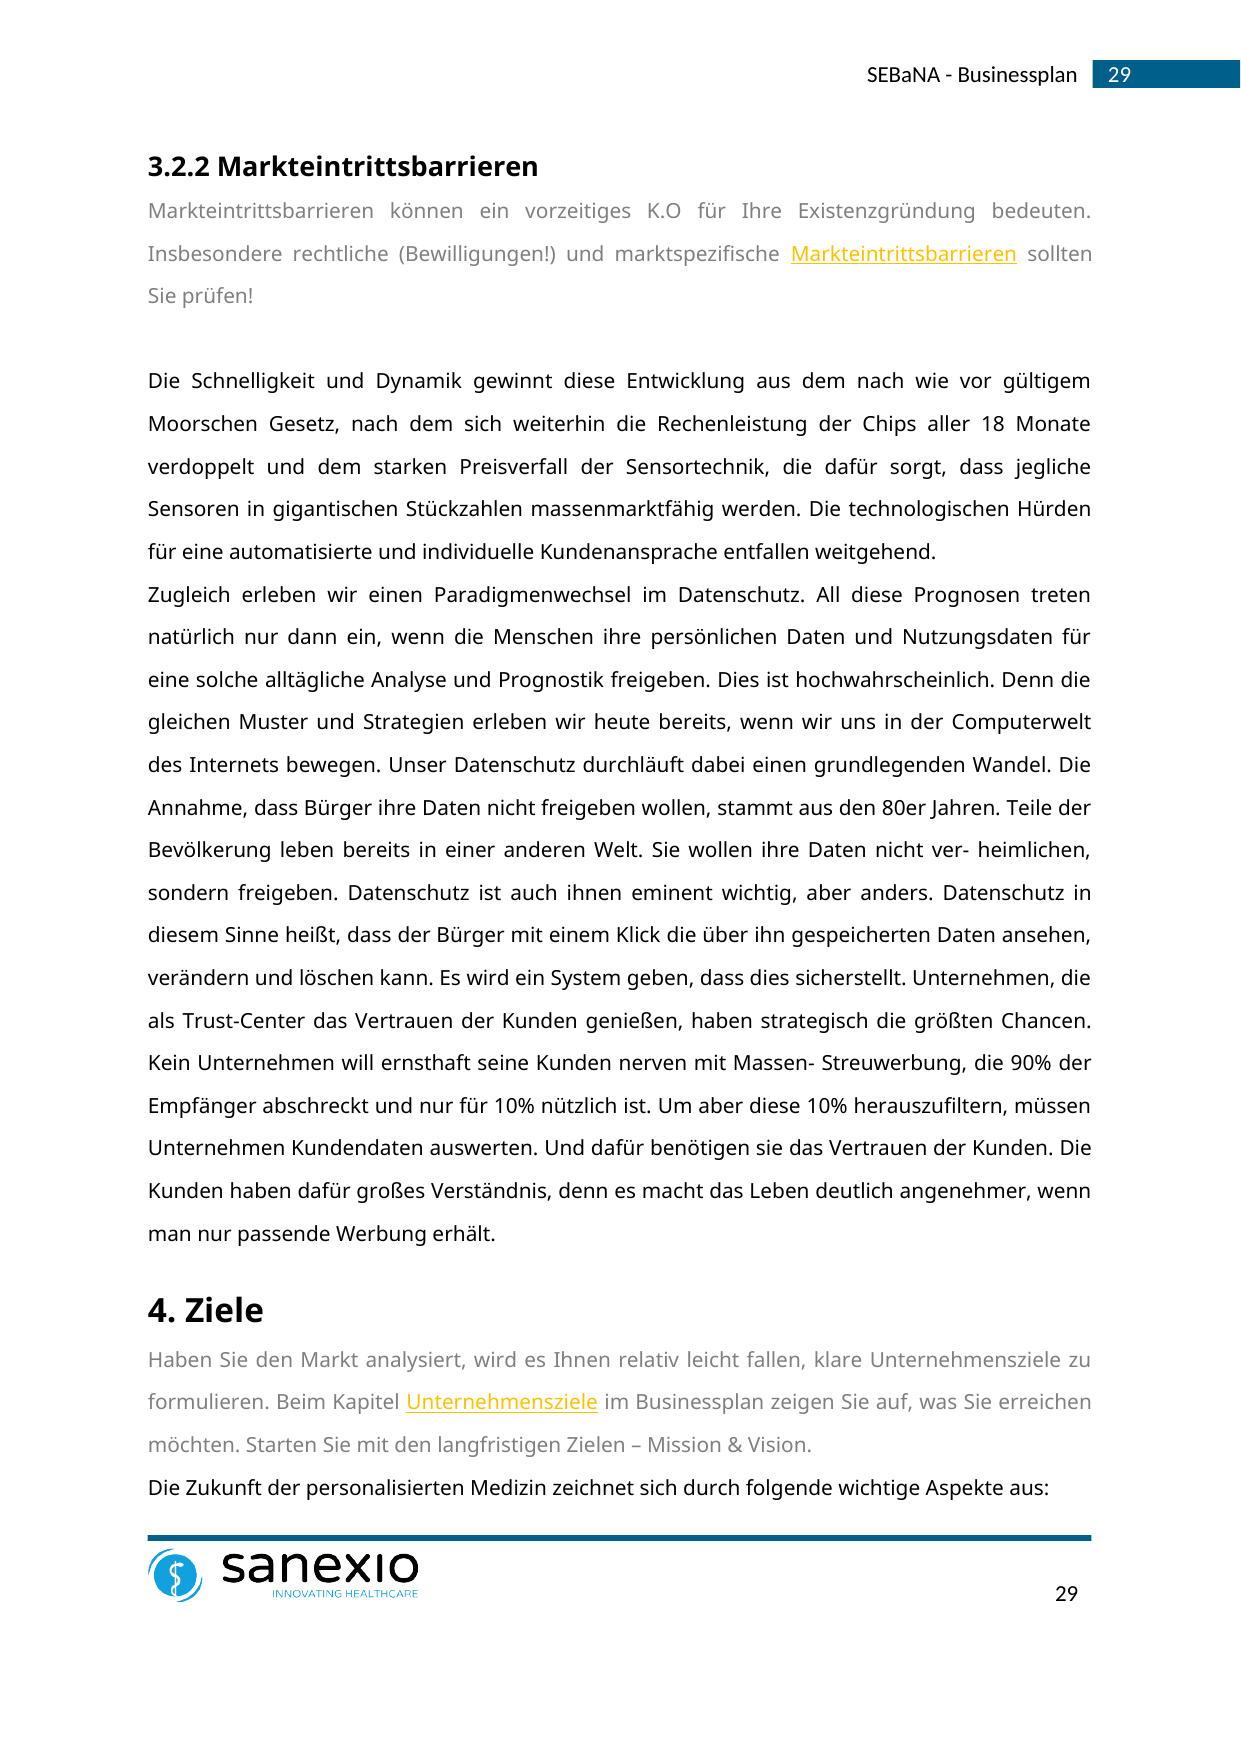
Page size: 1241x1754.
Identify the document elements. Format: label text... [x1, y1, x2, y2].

text Haben Sie den Markt analysiert, wird es Ihnen relativ leicht fallen, klare Unternehmensziele zu formulieren. Beim Kapitel Unternehmensziele im Businessplan zeigen Sie auf, was Sie erreichen möchten. Starten Sie mit den langfristigen Zielen – Mission & Vision. [148, 1345, 1093, 1458]
text Die Zukunft der personalisierten Medizin zeichnet sich durch folgende wichtige Aspekte aus: [148, 1473, 1093, 1501]
subtitle 3.2.2 Markteintrittsbarrieren [148, 148, 1093, 184]
text Zugleich erleben wir einen Paradigmenwechsel im Datenschutz. All diese Prognosen treten natürlich nur dann ein, wenn die Menschen ihre persönlichen Daten und Nutzungsdaten für eine solche alltägliche Analyse und Prognostik freigeben. Dies ist hochwahrscheinlich. Denn die gleichen Muster und Strategien erleben wir heute bereits, wenn wir uns in der Computerwelt des Internets bewegen. Unser Datenschutz durchläuft dabei einen grundlegenden Wandel. Die Annahme, dass Bürger ihre Daten nicht freigeben wollen, stammt aus den 80er Jahren. Teile der Bevölkerung leben bereits in einer anderen Welt. Sie wollen ihre Daten nicht ver- heimlichen, sondern freigeben. Datenschutz ist auch ihnen eminent wichtig, aber anders. Datenschutz in diesem Sinne heißt, dass der Bürger mit einem Klick die über ihn gespeicherten Daten ansehen, verändern und löschen kann. Es wird ein System geben, dass dies sicherstellt. Unternehmen, die als Trust-Center das Vertrauen der Kunden genießen, haben strategisch die größten Chancen. Kein Unternehmen will ernsthaft seine Kunden nerven mit Massen- Streuwerbung, die 90% der Empfänger abschreckt und nur für 10% nützlich ist. Um aber diese 10% herauszufiltern, müssen Unternehmen Kundendaten auswerten. Und dafür benötigen sie das Vertrauen der Kunden. Die Kunden haben dafür großes Verständnis, denn es macht das Leben deutlich angenehmer, wenn man nur passende Werbung erhält. [148, 580, 1093, 1247]
text Die Schnelligkeit und Dynamik gewinnt diese Entwicklung aus dem nach wie vor gültigem Moorschen Gesetz, nach dem sich weiterhin die Rechenleistung der Chips aller 18 Monate verdoppelt und dem starken Preisverfall der Sensortechnik, die dafür sorgt, dass jegliche Sensoren in gigantischen Stückzahlen massenmarktfähig werden. Die technologischen Hürden für eine automatisierte und individuelle Kundenansprache entfallen weitgehend. [148, 324, 1093, 566]
picture [147, 1547, 418, 1603]
subtitle 4. Ziele [148, 1286, 1093, 1332]
text Markteintrittsbarrieren können ein vorzeitiges K.O für Ihre Existenzgründung bedeuten. Insbesondere rechtliche (Bewilligungen!) und marktspezifische Markteintrittsbarrieren sollten Sie prüfen! [148, 196, 1093, 310]
